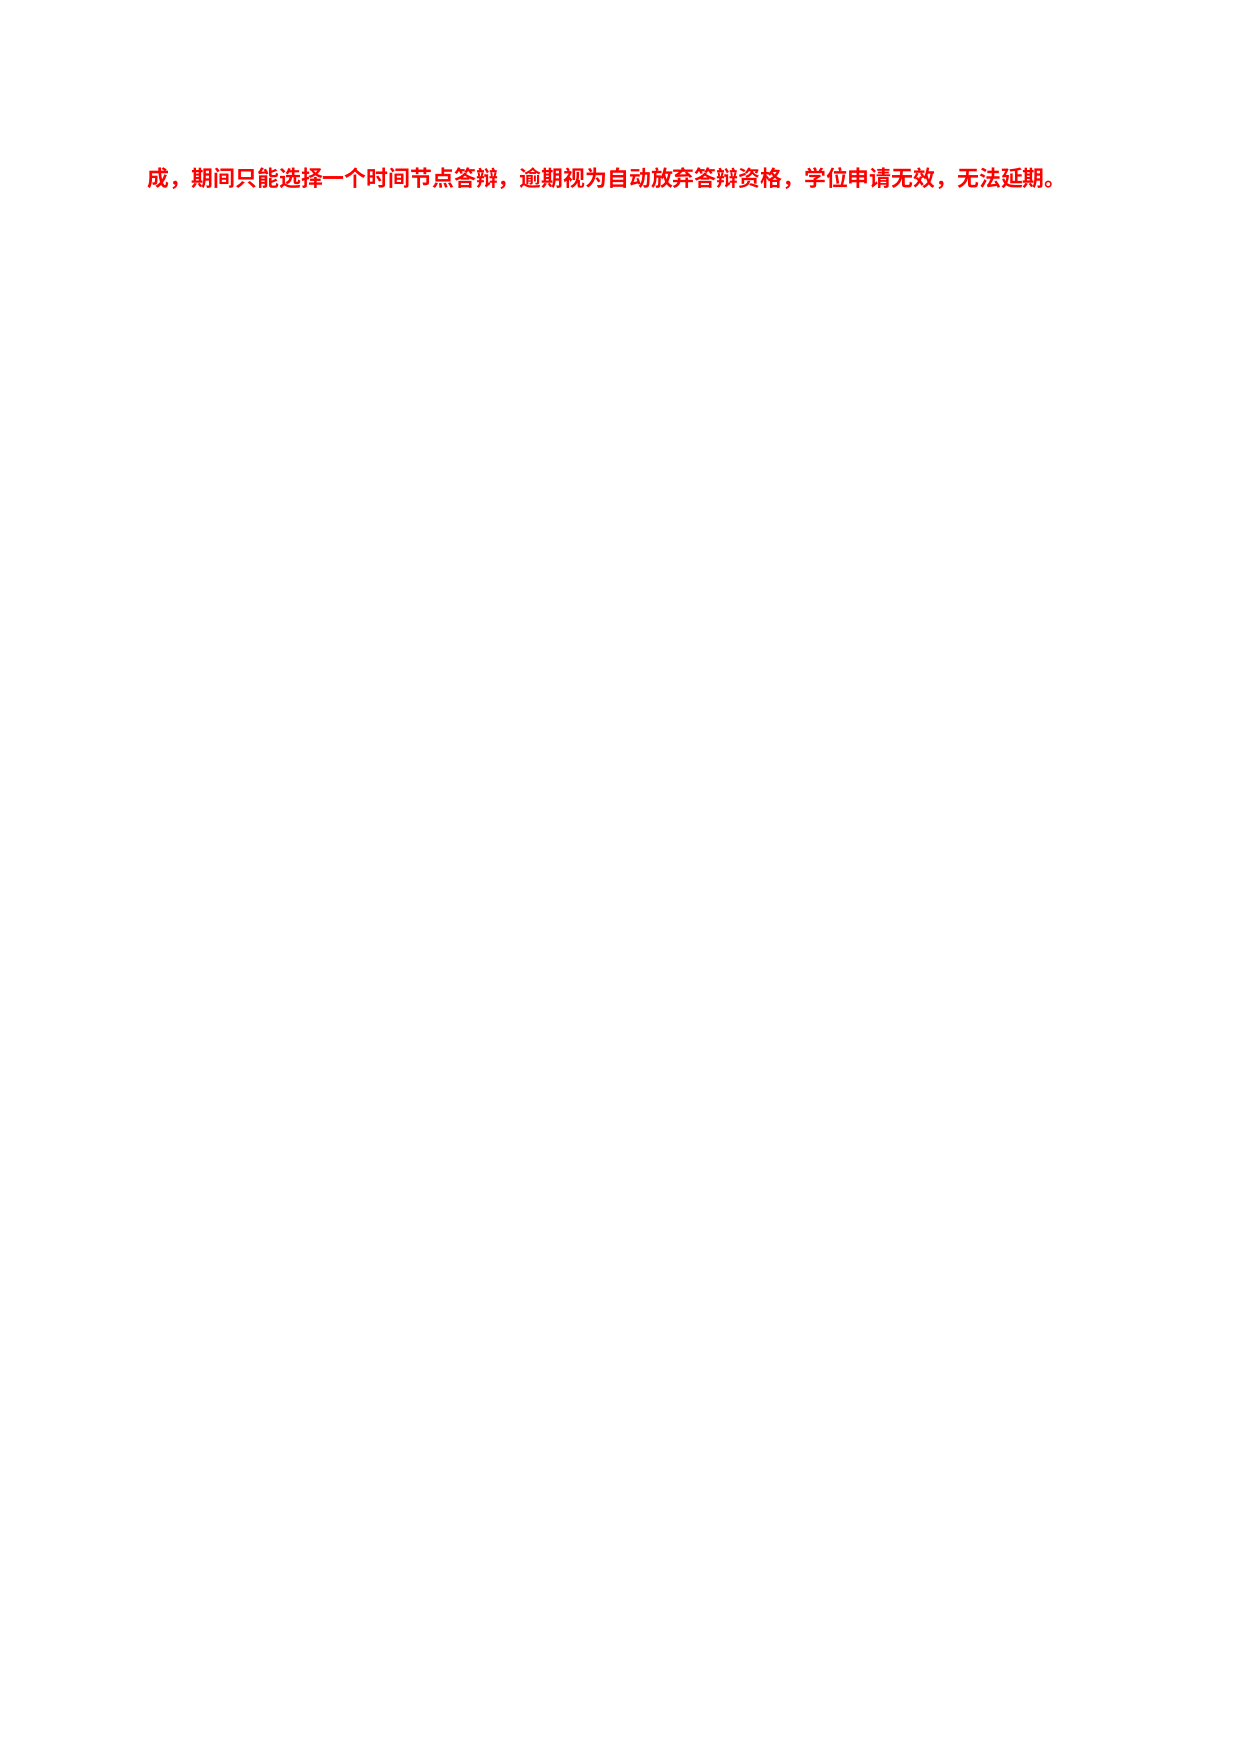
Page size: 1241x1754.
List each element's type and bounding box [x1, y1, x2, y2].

text [148, 161, 1122, 193]
